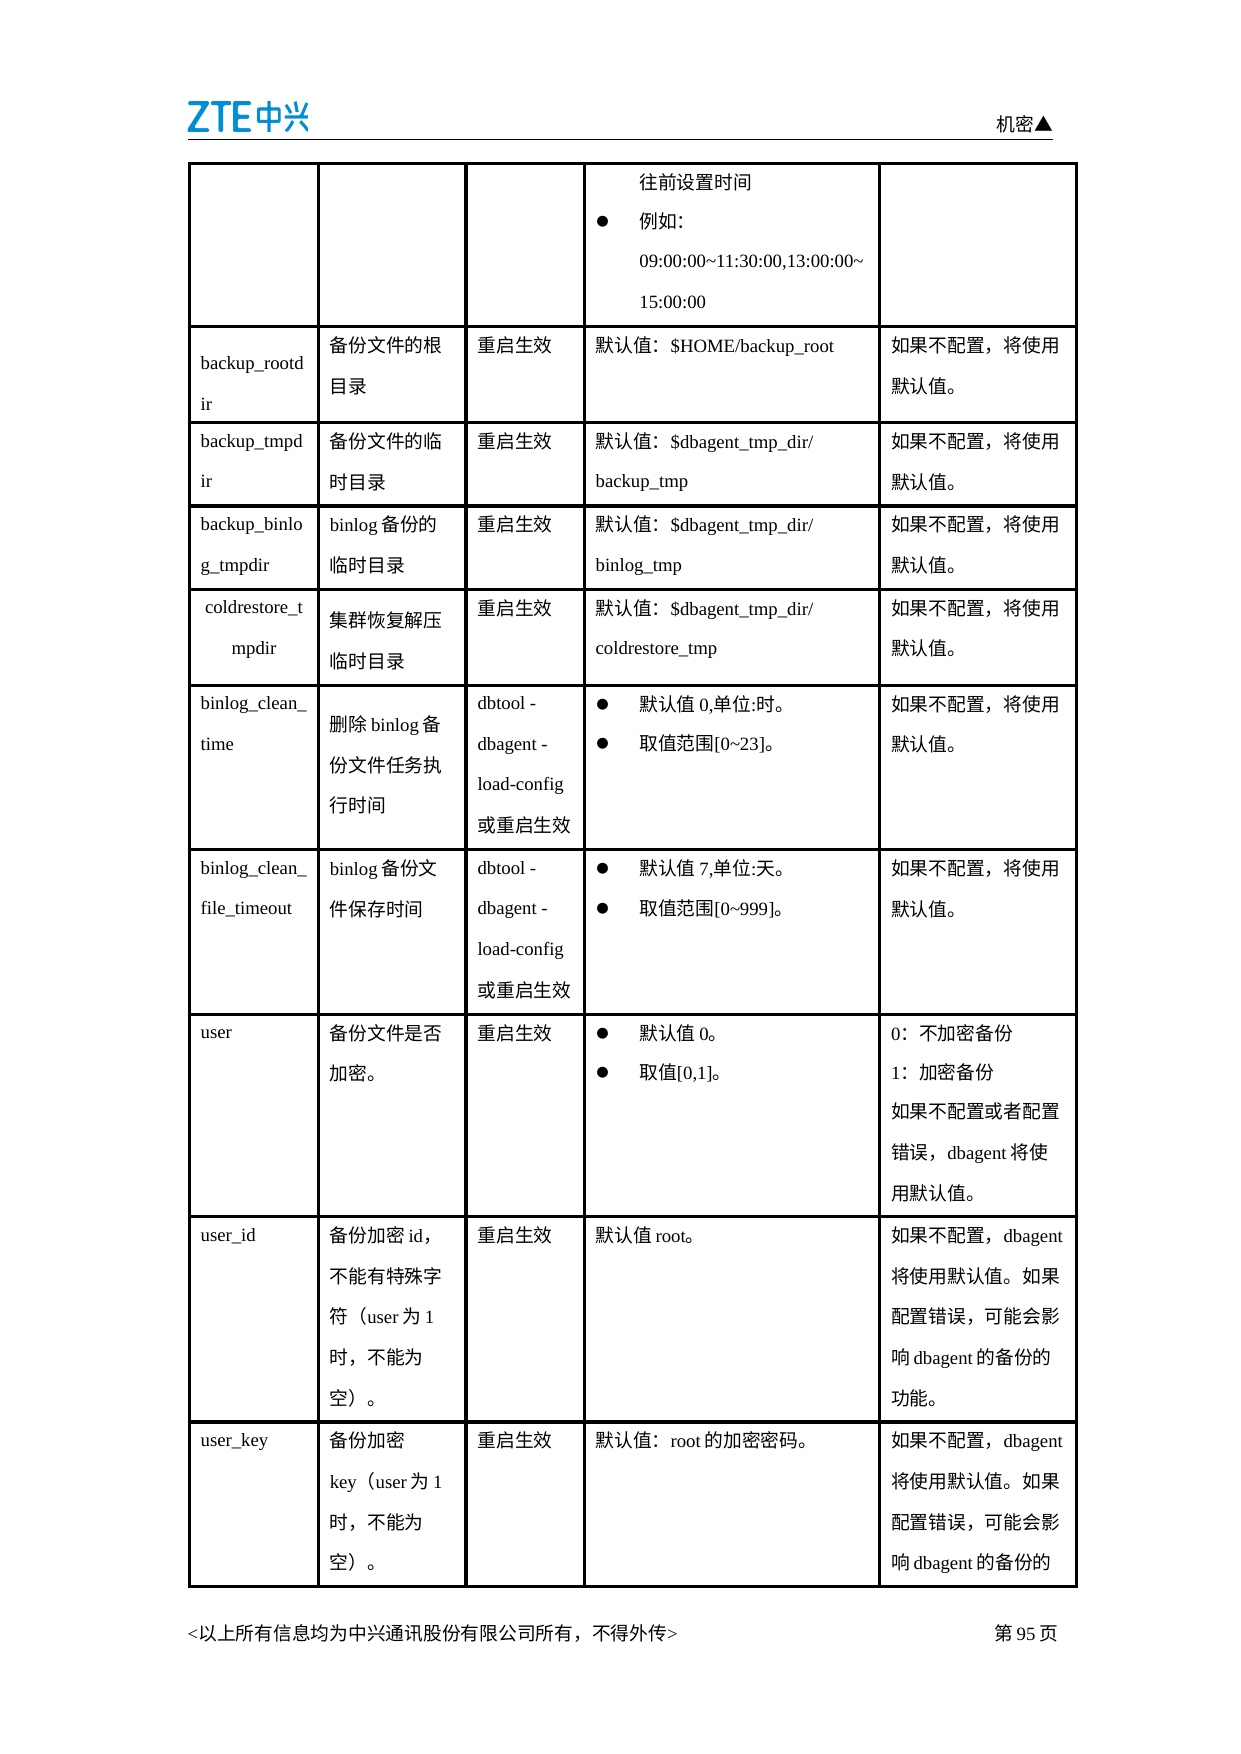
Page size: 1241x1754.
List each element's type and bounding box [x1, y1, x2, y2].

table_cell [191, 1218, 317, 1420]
picture [187, 101, 200, 127]
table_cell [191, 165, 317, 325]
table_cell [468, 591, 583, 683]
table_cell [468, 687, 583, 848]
picture [224, 105, 233, 132]
picture [271, 111, 277, 119]
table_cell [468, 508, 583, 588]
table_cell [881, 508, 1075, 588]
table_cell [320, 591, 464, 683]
picture [271, 101, 308, 132]
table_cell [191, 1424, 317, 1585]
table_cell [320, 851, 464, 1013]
picture [261, 111, 267, 119]
picture [196, 105, 218, 132]
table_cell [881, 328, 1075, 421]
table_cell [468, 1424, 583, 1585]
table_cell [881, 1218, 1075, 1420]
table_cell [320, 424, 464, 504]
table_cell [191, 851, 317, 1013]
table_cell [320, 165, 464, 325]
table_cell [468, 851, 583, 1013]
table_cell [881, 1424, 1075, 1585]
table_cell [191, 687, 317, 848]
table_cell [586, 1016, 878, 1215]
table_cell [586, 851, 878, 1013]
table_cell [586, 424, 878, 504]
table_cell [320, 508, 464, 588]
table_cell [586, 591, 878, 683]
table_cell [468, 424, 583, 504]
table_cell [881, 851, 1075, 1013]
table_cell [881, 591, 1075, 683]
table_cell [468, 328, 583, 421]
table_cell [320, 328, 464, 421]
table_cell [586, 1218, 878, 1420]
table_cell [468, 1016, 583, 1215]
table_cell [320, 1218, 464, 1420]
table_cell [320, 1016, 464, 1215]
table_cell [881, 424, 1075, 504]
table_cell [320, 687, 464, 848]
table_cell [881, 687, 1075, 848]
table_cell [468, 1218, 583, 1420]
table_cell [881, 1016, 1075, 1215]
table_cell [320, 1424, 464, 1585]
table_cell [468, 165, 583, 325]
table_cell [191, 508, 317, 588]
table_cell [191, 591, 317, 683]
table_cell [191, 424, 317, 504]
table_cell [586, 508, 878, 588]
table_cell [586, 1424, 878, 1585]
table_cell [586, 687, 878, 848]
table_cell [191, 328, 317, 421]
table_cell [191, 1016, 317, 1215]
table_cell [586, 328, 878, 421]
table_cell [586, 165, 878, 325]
picture [238, 101, 267, 132]
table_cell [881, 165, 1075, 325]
